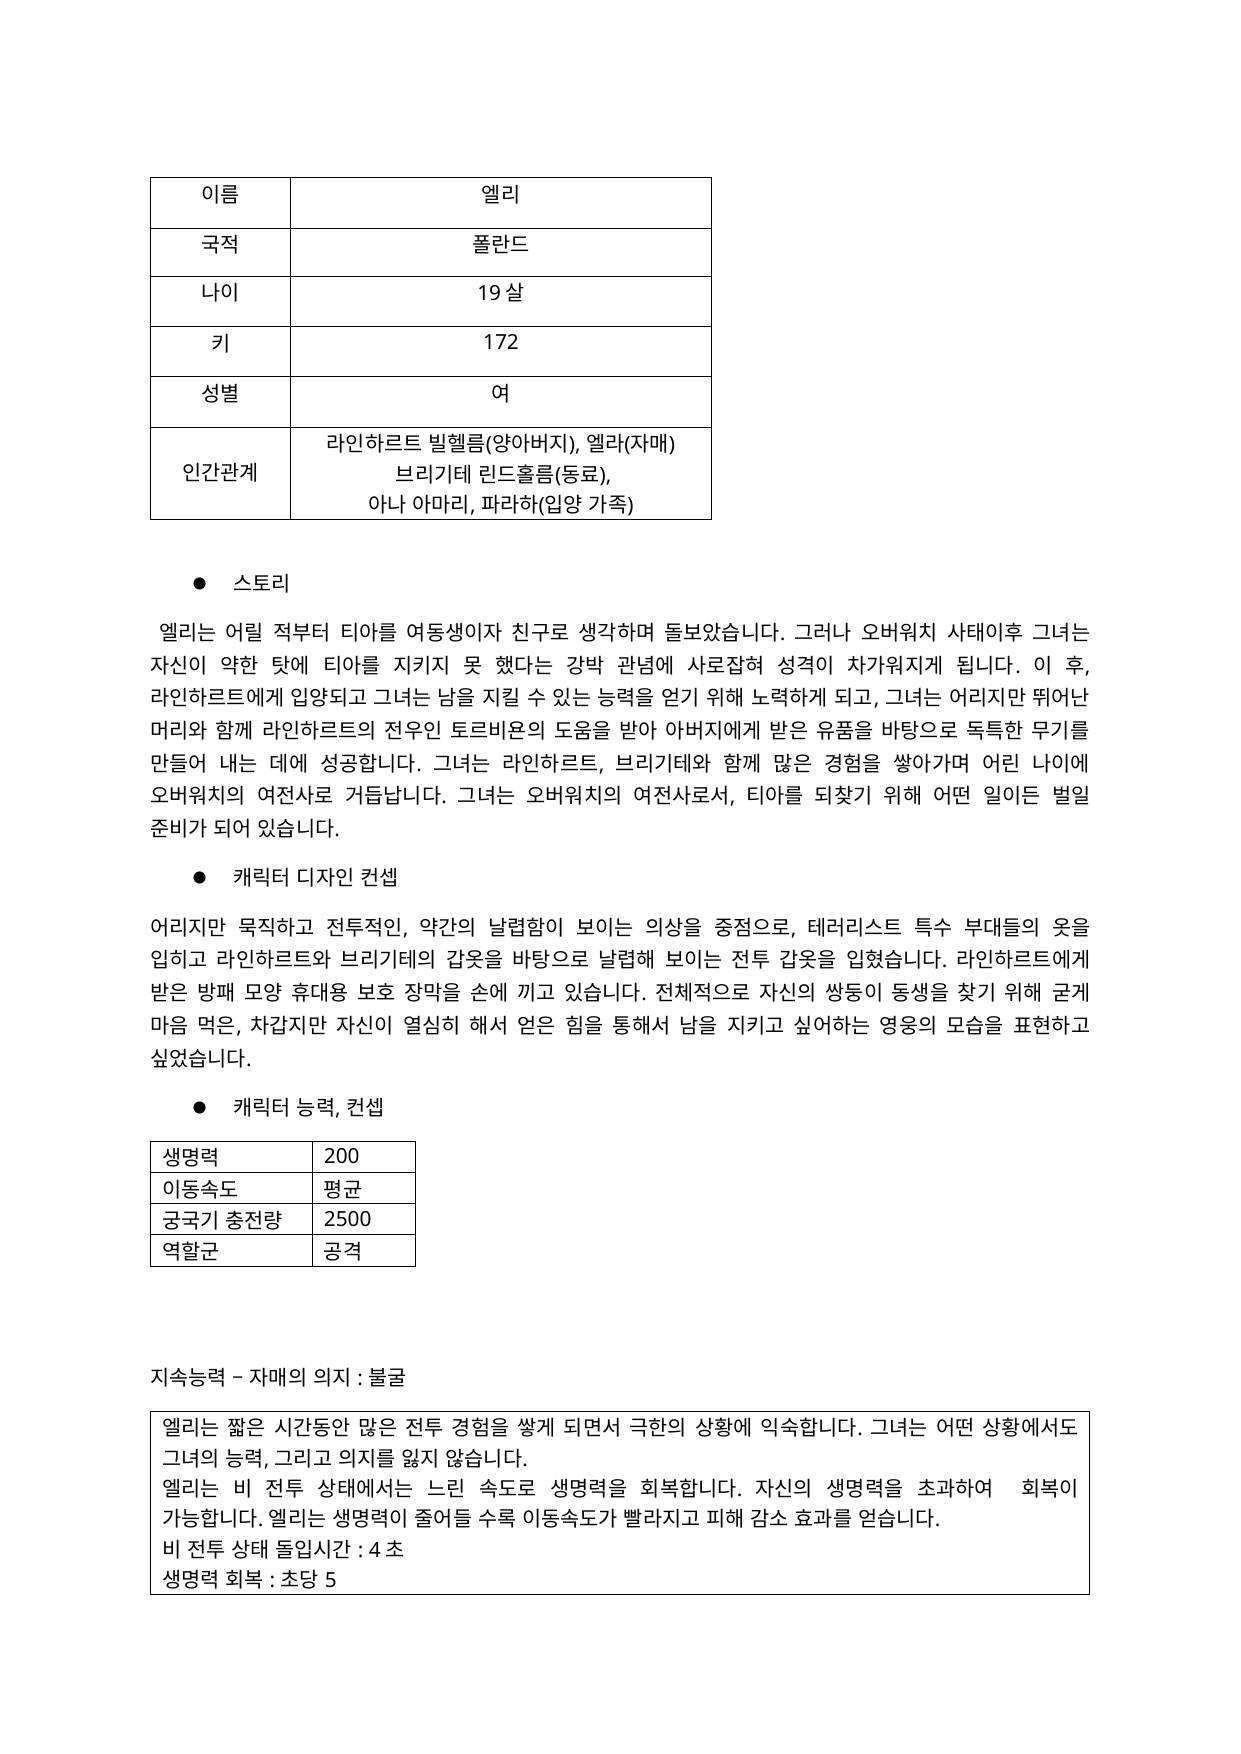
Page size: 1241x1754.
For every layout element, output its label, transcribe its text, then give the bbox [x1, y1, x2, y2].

table_cell 키 [151, 327, 290, 376]
table_header 생명력 [151, 1142, 312, 1172]
table_header 엘리 [291, 178, 711, 227]
list 캐릭터 디자인 컨셉 [192, 862, 1090, 892]
table_cell 폴란드 [291, 229, 711, 276]
table_cell 성별 [151, 377, 290, 427]
table_cell 여 [291, 377, 711, 427]
table_cell 평균 [313, 1173, 415, 1203]
table_cell 라인하르트 빌헬름(양아버지), 엘라(자매) 브리기테 린드홀름(동료), 아나 아마리, 파라하(입양 가족) [291, 428, 711, 518]
text 지속능력 – 자매의 의지 : 불굴 [150, 1361, 1090, 1391]
text 어리지만 묵직하고 전투적인, 약간의 날렵함이 보이는 의상을 중점으로, 테러리스트 특수 부대들의 옷을 입히고 라인하르트와 브리기테의 갑옷을 바탕으로 날렵해 보이는 전투 갑옷을 입혔습니다. 라인하르트에게 받은 방패 모양 휴대용 보호 장막을 손에 끼고 있습니다. 전체적으로 자신의 쌍둥이 동생을 찾기 위해 굳게 마음 먹은, 차갑지만 자신이 열심히 해서 얻은 힘을 통해서 남을 지키고 싶어하는 영웅의 모습을 표현하고 싶었습니다. [150, 911, 1090, 1072]
table_cell 172 [291, 327, 711, 376]
table_header 이름 [151, 178, 290, 227]
table_cell 나이 [151, 277, 290, 326]
table_cell 인간관계 [151, 428, 290, 518]
text 엘리는 어릴 적부터 티아를 여동생이자 친구로 생각하며 돌보았습니다. 그러나 오버워치 사태이후 그녀는 자신이 약한 탓에 티아를 지키지 못 했다는 강박 관념에 사로잡혀 성격이 차가워지게 됩니다. 이 후, 라인하르트에게 입양되고 그녀는 남을 지킬 수 있는 능력을 얻기 위해 노력하게 되고, 그녀는 어리지만 뛰어난 머리와 함께 라인하르트의 전우인 토르비욘의 도움을 받아 아버지에게 받은 유품을 바탕으로 독특한 무기를 만들어 내는 데에 성공합니다. 그녀는 라인하르트, 브리기테와 함께 많은 경험을 쌓아가며 어린 나이에 오버워치의 여전사로 거듭납니다. 그녀는 오버워치의 여전사로서, 티아를 되찾기 위해 어떤 일이든 벌일 준비가 되어 있습니다. [150, 616, 1090, 843]
table_header 200 [313, 1142, 415, 1172]
table_cell 공격 [313, 1235, 415, 1266]
list 캐릭터 능력, 컨셉 [192, 1091, 1090, 1121]
list 스토리 [192, 567, 1090, 597]
table_cell 궁국기 충전량 [151, 1204, 312, 1234]
table_cell 국적 [151, 229, 290, 276]
table_cell 이동속도 [151, 1173, 312, 1203]
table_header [151, 1412, 1089, 1593]
table_cell 19살 [291, 277, 711, 326]
table_cell 역할군 [151, 1235, 312, 1266]
table_cell 2500 [313, 1204, 415, 1234]
